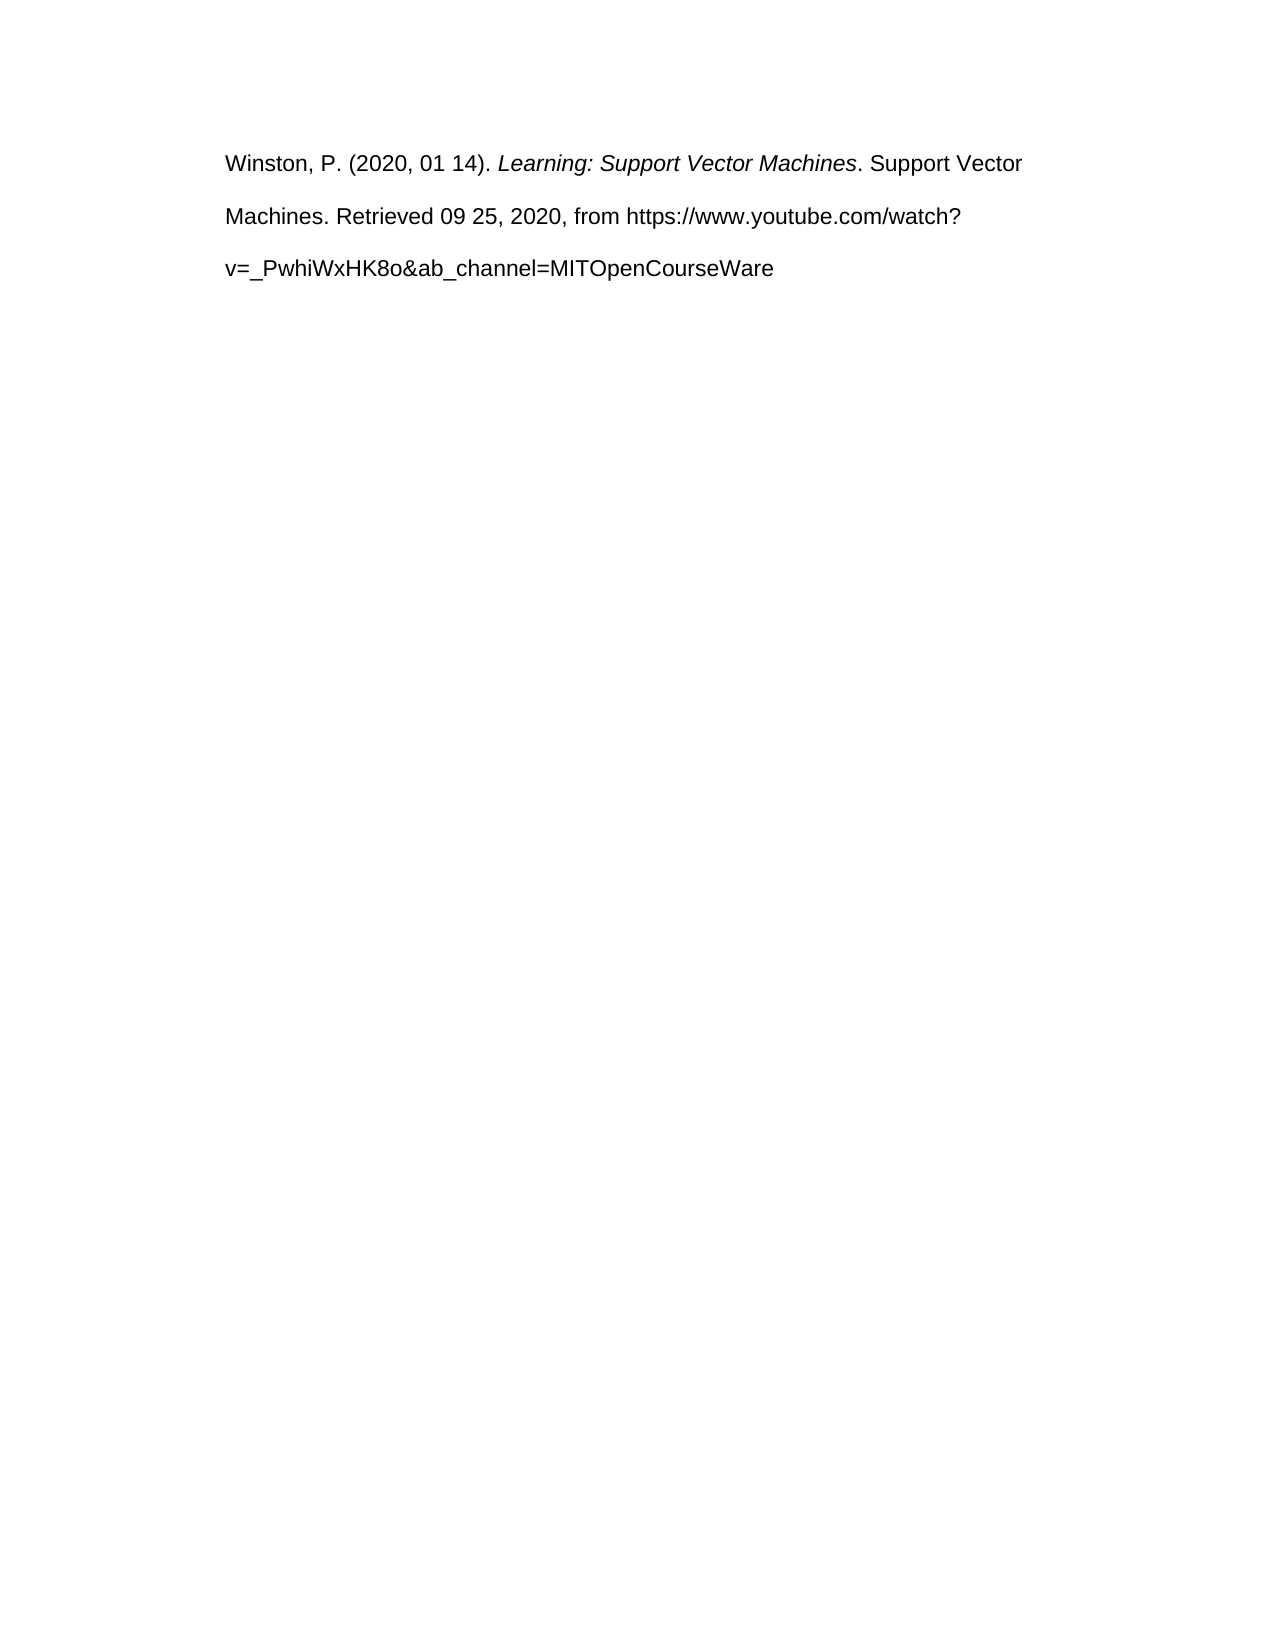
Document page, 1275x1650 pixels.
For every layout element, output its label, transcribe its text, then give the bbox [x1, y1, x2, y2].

text Winston, P. (2020, 01 14). Learning: Support Vector Machines. Support Vector Machines. Retrieved 09 25, 2020, from https://www.youtube.com/watch?v=_PwhiWxHK8o&ab_channel=MITOpenCourseWare [225, 150, 1125, 282]
